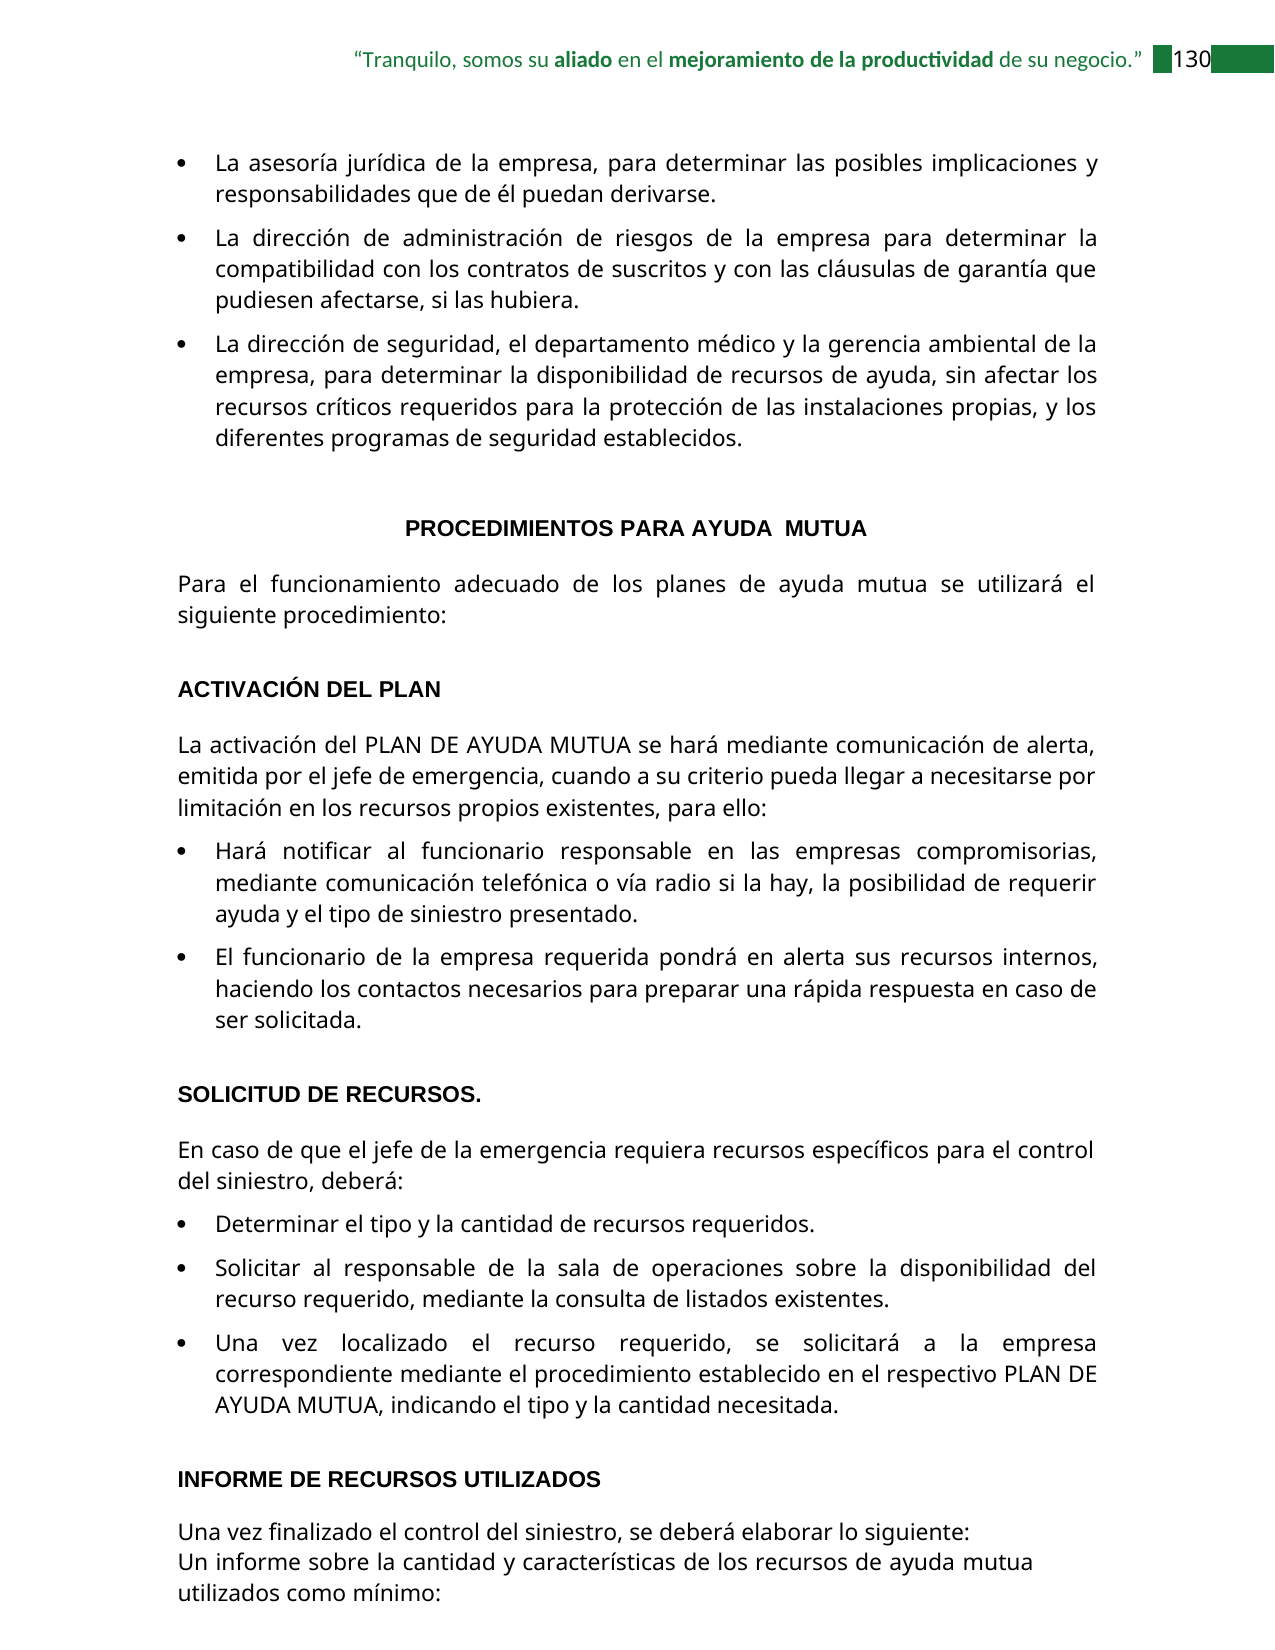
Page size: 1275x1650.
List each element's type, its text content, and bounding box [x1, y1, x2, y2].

list Una vez localizado el recurso requerido, se solicitará a la empresa correspondiente mediante el procedimiento establecido en el respectivo PLAN DE AYUDA MUTUA, indicando el tipo y la cantidad necesitada. [177, 1327, 1098, 1421]
text En caso de que el jefe de la emergencia requiera recursos específicos para el control del siniestro, deberá: [177, 1134, 1096, 1196]
list Determinar el tipo y la cantidad de recursos requeridos. [177, 1208, 1275, 1240]
subtitle SOLICITUD DE RECURSOS. [177, 1081, 1275, 1107]
text La activación del PLAN DE AYUDA MUTUA se hará mediante comunicación de alerta, emitida por el jefe de emergencia, cuando a su criterio pueda llegar a necesitarse por limitación en los recursos propios existentes, para ello: [177, 729, 1096, 823]
subtitle PROCEDIMIENTOS PARA AYUDA MUTUA [405, 515, 1275, 541]
list Solicitar al responsable de la sala de operaciones sobre la disponibilidad del recurso requerido, mediante la consulta de listados existentes. [177, 1252, 1098, 1314]
list La dirección de administración de riesgos de la empresa para determinar la compatibilidad con los contratos de suscritos y con las cláusulas de garantía que pudiesen afectarse, si las hubiera. [177, 222, 1098, 316]
list Hará notificar al funcionario responsable en las empresas compromisorias, mediante comunicación telefónica o vía radio si la hay, la posibilidad de requerir ayuda y el tipo de siniestro presentado. [177, 835, 1098, 929]
text Un informe sobre la cantidad y características de los recursos de ayuda mutua utilizados como mínimo: [177, 1546, 1100, 1608]
list La asesoría jurídica de la empresa, para determinar las posibles implicaciones y responsabilidades que de él puedan derivarse. [177, 147, 1098, 209]
subtitle INFORME DE RECURSOS UTILIZADOS [177, 1466, 1275, 1493]
text Para el funcionamiento adecuado de los planes de ayuda mutua se utilizará el siguiente procedimiento: [177, 568, 1096, 630]
subtitle ACTIVACIÓN DEL PLAN [177, 676, 1275, 702]
text Una vez finalizado el control del siniestro, se deberá elaborar lo siguiente: [177, 1519, 1275, 1546]
list El funcionario de la empresa requerida pondrá en alerta sus recursos internos, haciendo los contactos necesarios para preparar una rápida respuesta en caso de ser solicitada. [177, 941, 1098, 1035]
list La dirección de seguridad, el departamento médico y la gerencia ambiental de la empresa, para determinar la disponibilidad de recursos de ayuda, sin afectar los recursos críticos requeridos para la protección de las instalaciones propias, y los diferentes programas de seguridad establecidos. [177, 328, 1098, 453]
